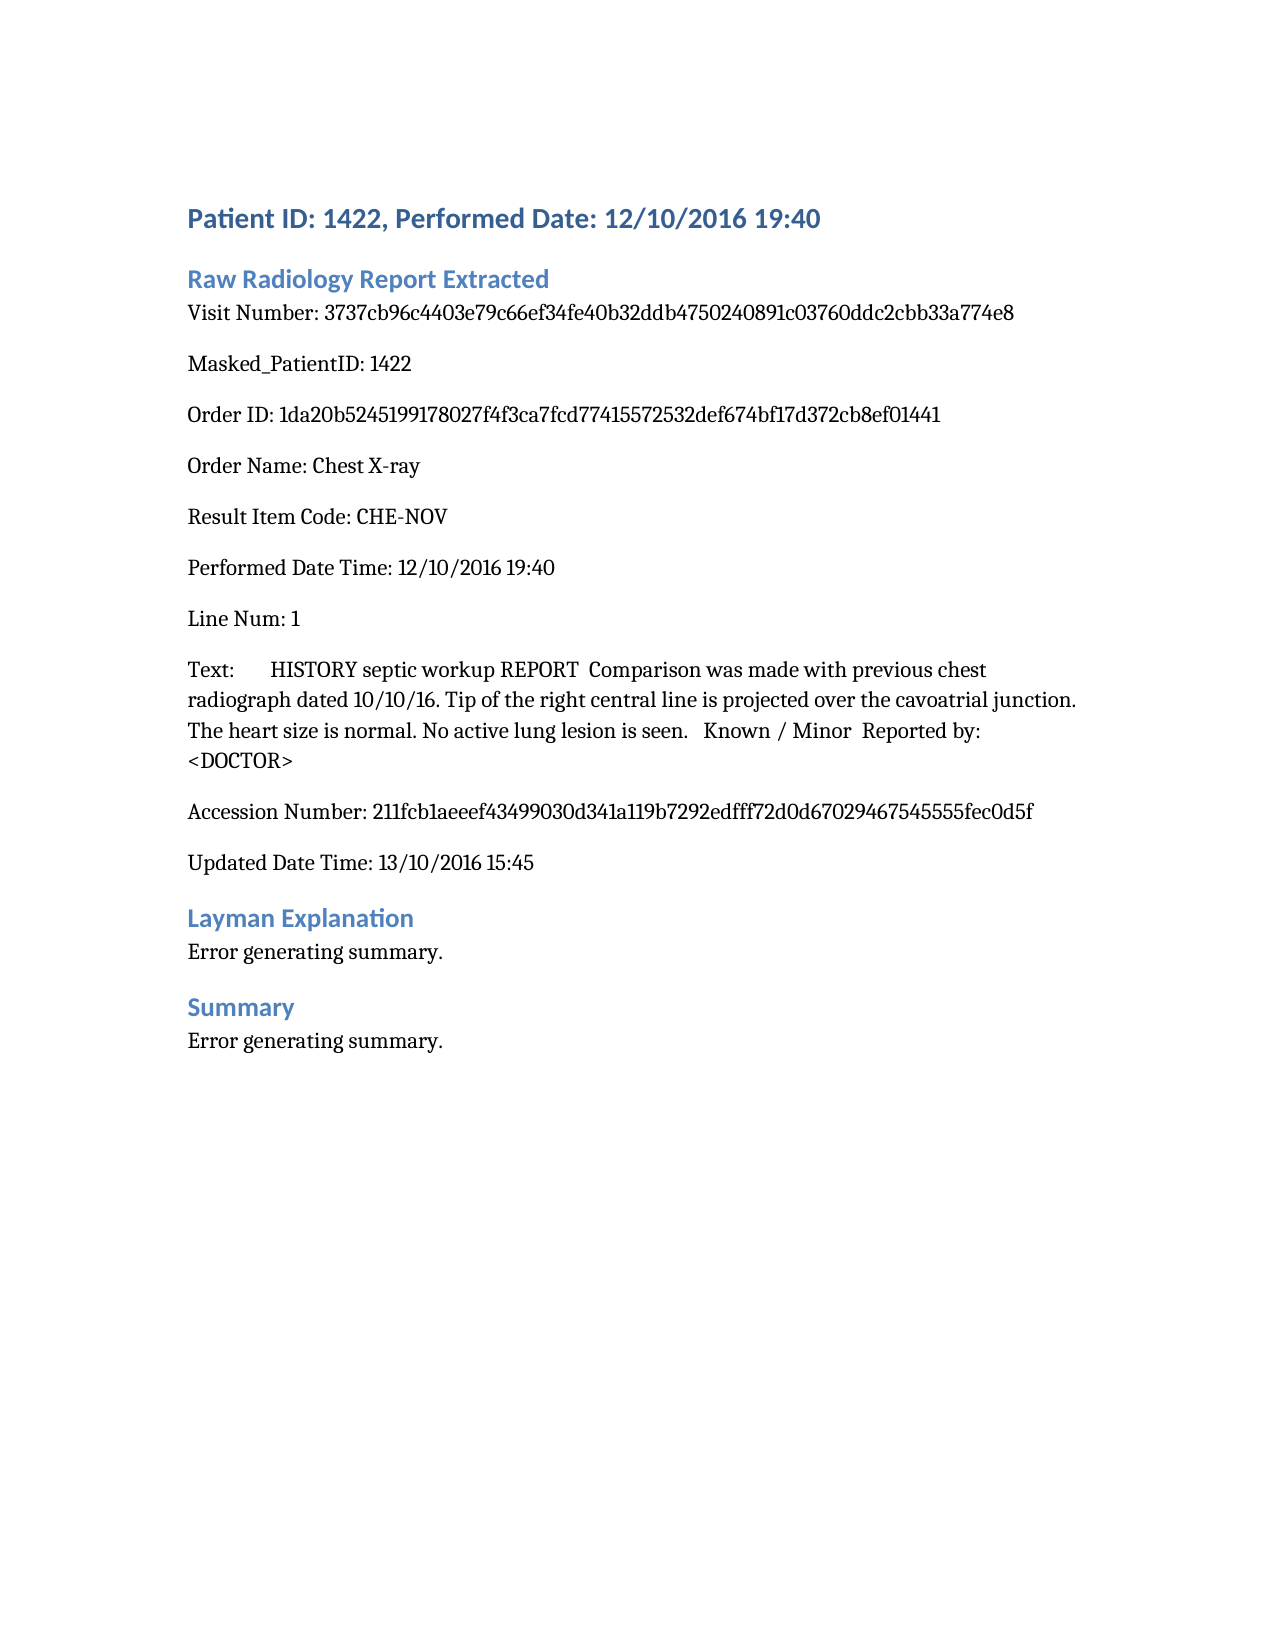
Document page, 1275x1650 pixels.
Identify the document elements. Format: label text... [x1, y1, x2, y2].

text Updated Date Time: 13/10/2016 15:45 [187, 850, 1087, 876]
text Line Num: 1 [187, 606, 1087, 632]
subtitle Patient ID: 1422, Performed Date: 12/10/2016 19:40 [187, 200, 1087, 236]
subtitle Raw Radiology Report Extracted [187, 262, 1087, 295]
subtitle Summary [187, 990, 1087, 1023]
text Performed Date Time: 12/10/2016 19:40 [187, 555, 1087, 581]
text Visit Number: 3737cb96c4403e79c66ef34fe40b32ddb4750240891c03760ddc2cbb33a774e8 [187, 300, 1087, 326]
text Masked_PatientID: 1422 [187, 351, 1087, 377]
text Result Item Code: CHE-NOV [187, 504, 1087, 530]
text Order Name: Chest X-ray [187, 453, 1087, 479]
text Error generating summary. [187, 939, 1087, 965]
text Error generating summary. [187, 1028, 1087, 1054]
text Accession Number: 211fcb1aeeef43499030d341a119b7292edfff72d0d67029467545555fec0d5f [187, 799, 1087, 825]
text Order ID: 1da20b5245199178027f4f3ca7fcd77415572532def674bf17d372cb8ef01441 [187, 402, 1087, 428]
subtitle Layman Explanation [187, 901, 1087, 934]
text Text: HISTORY septic workup REPORT Comparison was made with previous chest radiograph dated 10/10/16. Tip of the right central line is projected over the cavoatrial junction. The heart size is normal. No active lung lesion is seen. Known / Minor Reported by: <DOCTOR> [187, 657, 1087, 774]
